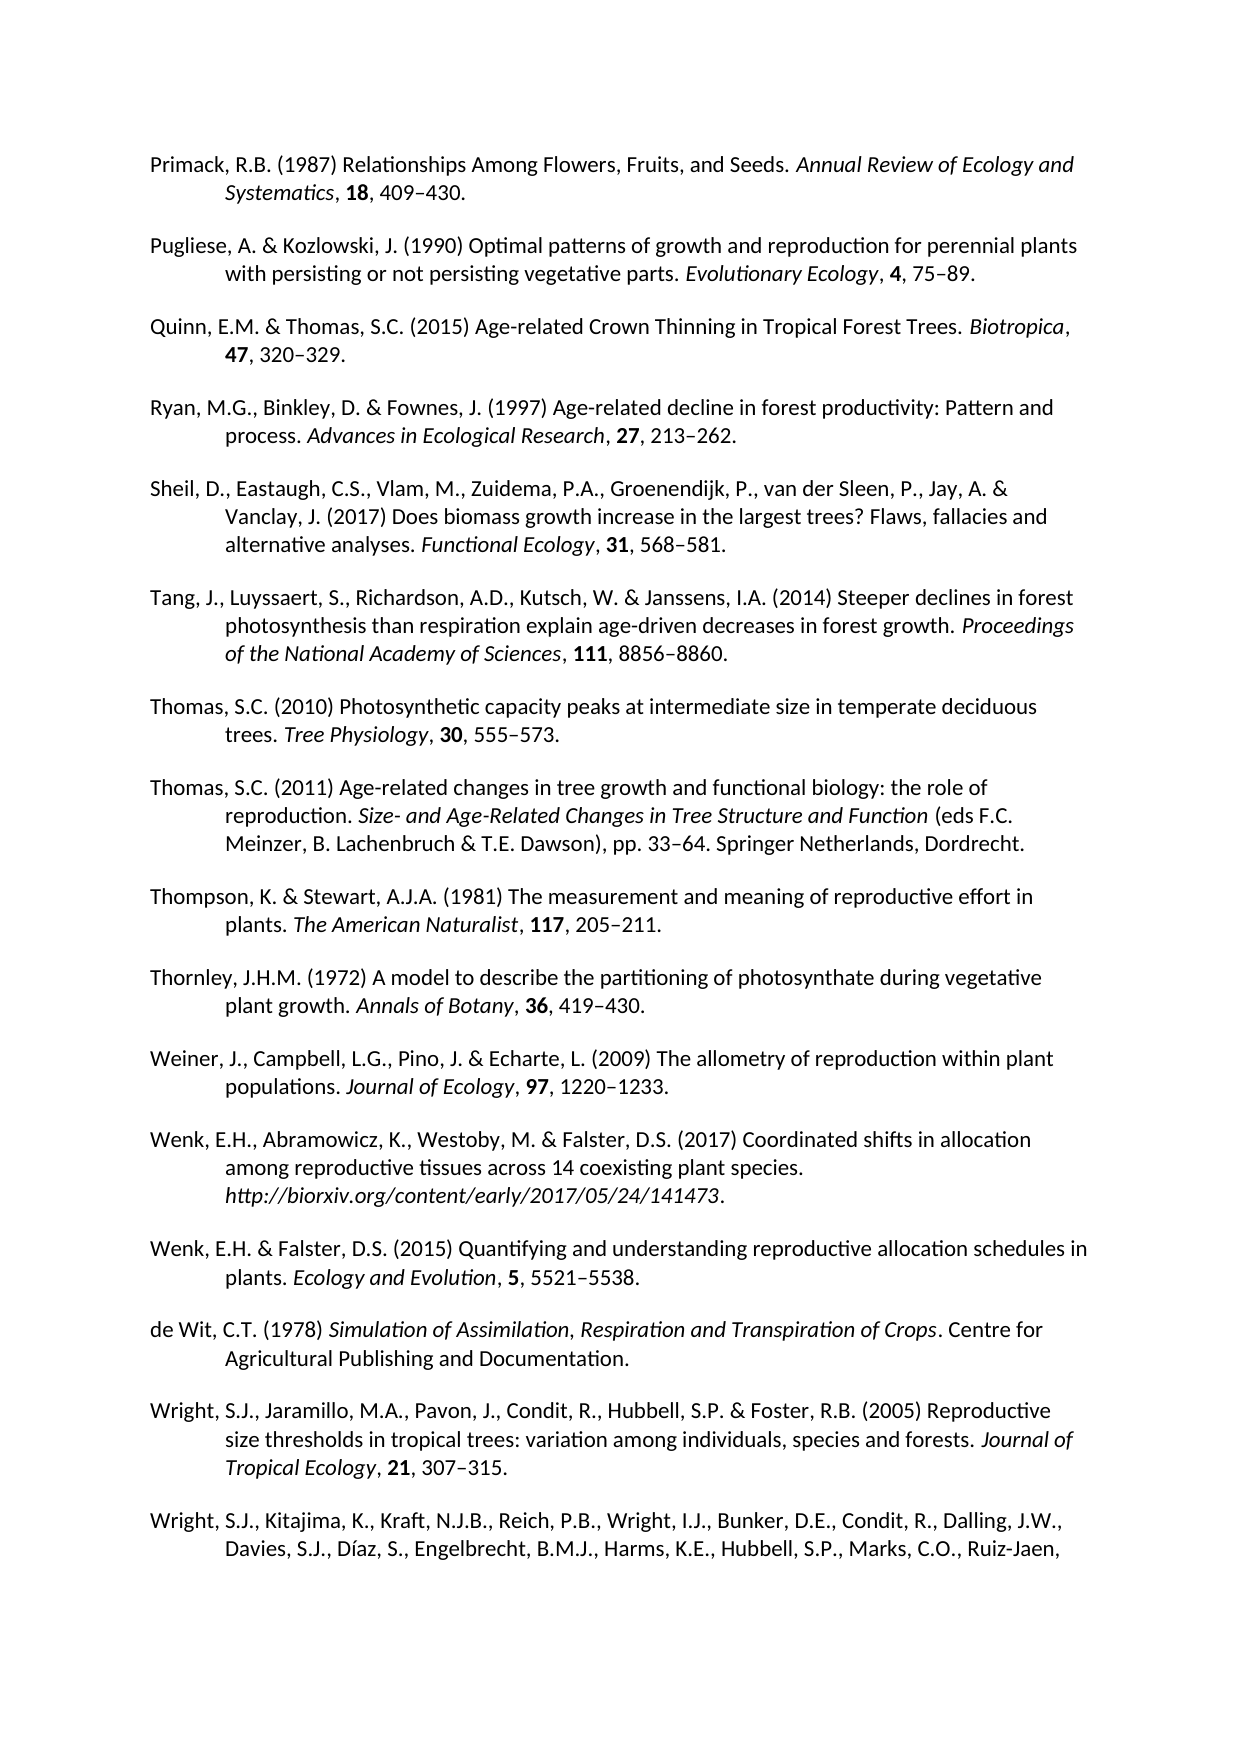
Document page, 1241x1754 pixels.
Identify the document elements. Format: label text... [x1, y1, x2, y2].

text Primack, R.B. (1987) Relationships Among Flowers, Fruits, and Seeds. Annual Review of Ecology and Systematics, 18, 409–430. [150, 150, 1090, 206]
text Pugliese, A. & Kozlowski, J. (1990) Optimal patterns of growth and reproduction for perennial plants with persisting or not persisting vegetative parts. Evolutionary Ecology, 4, 75–89. [150, 231, 1090, 287]
text de Wit, C.T. (1978) Simulation of Assimilation, Respiration and Transpiration of Crops. Centre for Agricultural Publishing and Documentation. [150, 1316, 1090, 1372]
text Tang, J., Luyssaert, S., Richardson, A.D., Kutsch, W. & Janssens, I.A. (2014) Steeper declines in forest photosynthesis than respiration explain age-driven decreases in forest growth. Proceedings of the National Academy of Sciences, 111, 8856–8860. [150, 583, 1090, 667]
text Sheil, D., Eastaugh, C.S., Vlam, M., Zuidema, P.A., Groenendijk, P., van der Sleen, P., Jay, A. & Vanclay, J. (2017) Does biomass growth increase in the largest trees? Flaws, fallacies and alternative analyses. Functional Ecology, 31, 568–581. [150, 474, 1090, 558]
text Wright, S.J., Jaramillo, M.A., Pavon, J., Condit, R., Hubbell, S.P. & Foster, R.B. (2005) Reproductive size thresholds in tropical trees: variation among individuals, species and forests. Journal of Tropical Ecology, 21, 307–315. [150, 1397, 1090, 1481]
text Wenk, E.H., Abramowicz, K., Westoby, M. & Falster, D.S. (2017) Coordinated shifts in allocation among reproductive tissues across 14 coexisting plant species. http://biorxiv.org/content/early/2017/05/24/141473. [150, 1126, 1090, 1209]
text Thornley, J.H.M. (1972) A model to describe the partitioning of photosynthate during vegetative plant growth. Annals of Botany, 36, 419–430. [150, 963, 1090, 1019]
text Thomas, S.C. (2010) Photosynthetic capacity peaks at intermediate size in temperate deciduous trees. Tree Physiology, 30, 555–573. [150, 692, 1090, 748]
text Ryan, M.G., Binkley, D. & Fownes, J. (1997) Age-related decline in forest productivity: Pattern and process. Advances in Ecological Research, 27, 213–262. [150, 393, 1090, 449]
text Quinn, E.M. & Thomas, S.C. (2015) Age-related Crown Thinning in Tropical Forest Trees. Biotropica, 47, 320–329. [150, 312, 1090, 368]
text Thompson, K. & Stewart, A.J.A. (1981) The measurement and meaning of reproductive effort in plants. The American Naturalist, 117, 205–211. [150, 882, 1090, 938]
text Thomas, S.C. (2011) Age-related changes in tree growth and functional biology: the role of reproduction. Size- and Age-Related Changes in Tree Structure and Function (eds F.C. Meinzer, B. Lachenbruch & T.E. Dawson), pp. 33–64. Springer Netherlands, Dordrecht. [150, 773, 1090, 857]
text Weiner, J., Campbell, L.G., Pino, J. & Echarte, L. (2009) The allometry of reproduction within plant populations. Journal of Ecology, 97, 1220–1233. [150, 1044, 1090, 1101]
text Wenk, E.H. & Falster, D.S. (2015) Quantifying and understanding reproductive allocation schedules in plants. Ecology and Evolution, 5, 5521–5538. [150, 1234, 1090, 1291]
